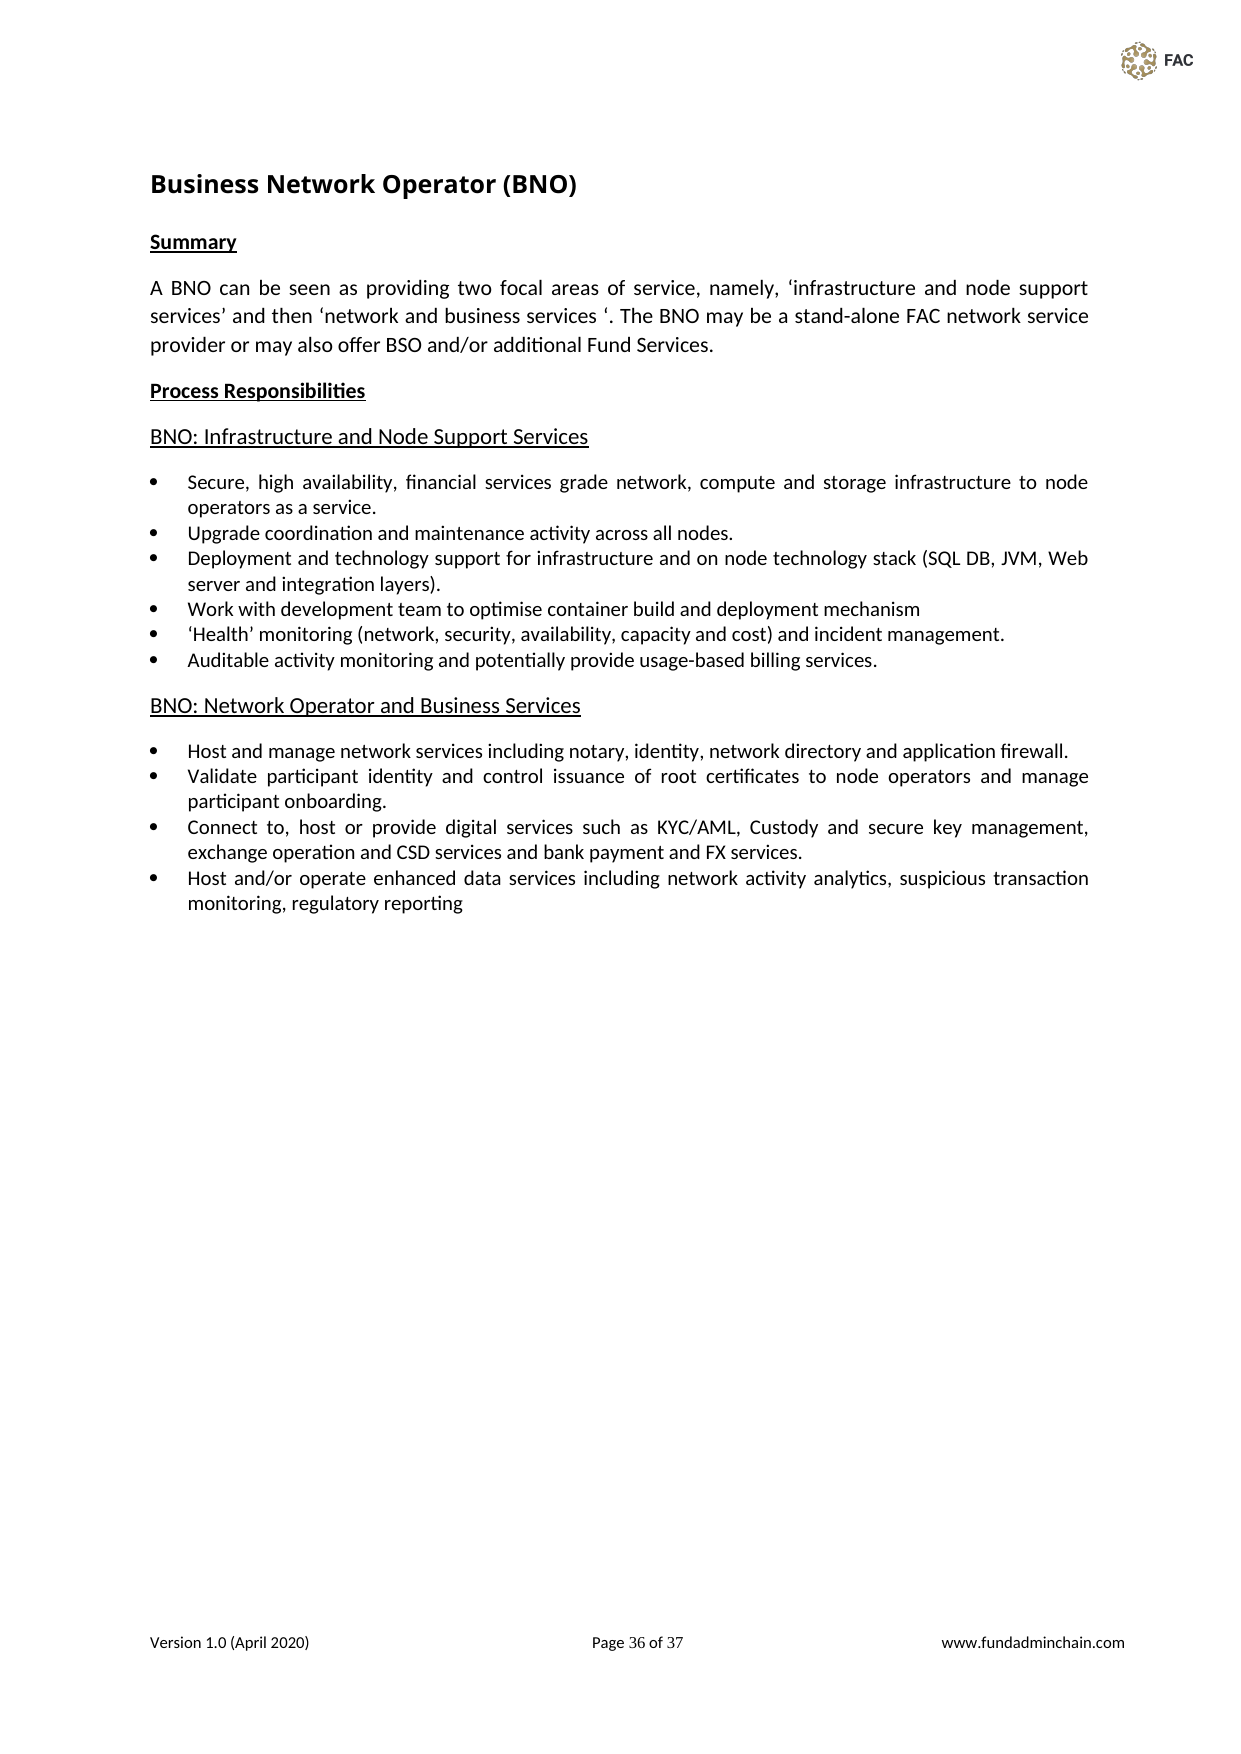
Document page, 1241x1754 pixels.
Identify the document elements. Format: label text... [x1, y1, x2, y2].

list Deployment and technology support for infrastructure and on node technology stack (SQL DB, JVM, Web server and integration layers). [150, 545, 1090, 596]
list Work with development team to optimise container build and deployment mechanism [150, 596, 1090, 622]
list Auditable activity monitoring and potentially provide usage-based billing services. [150, 647, 1090, 672]
list Validate participant identity and control issuance of root certificates to node operators and manage participant onboarding. [150, 763, 1090, 814]
list Host and/or operate enhanced data services including network activity analytics, suspicious transaction monitoring, regulatory reporting [150, 865, 1090, 916]
picture [1097, 1, 1218, 121]
text Process Responsibilities [150, 377, 1090, 403]
text A BNO can be seen as providing two focal areas of service, namely, ‘infrastructure and node support services’ and then ‘network and business services ‘. The BNO may be a stand-alone FAC network service provider or may also offer BSO and/or additional Fund Services. [150, 274, 1090, 358]
text BNO: Network Operator and Business Services [150, 691, 1090, 719]
list ‘Health’ monitoring (network, security, availability, capacity and cost) and incident management. [150, 622, 1090, 647]
list Host and manage network services including notary, identity, network directory and application firewall. [150, 738, 1090, 763]
list Secure, high availability, financial services grade network, compute and storage infrastructure to node operators as a service. [150, 469, 1090, 520]
list Connect to, host or provide digital services such as KYC/AML, Custody and secure key management, exchange operation and CSD services and bank payment and FX services. [150, 814, 1090, 865]
text BNO: Infrastructure and Node Support Services [150, 422, 1090, 450]
subtitle Business Network Operator (BNO) [150, 167, 1090, 201]
list Upgrade coordination and maintenance activity across all nodes. [150, 520, 1090, 545]
text Summary [150, 228, 1090, 255]
